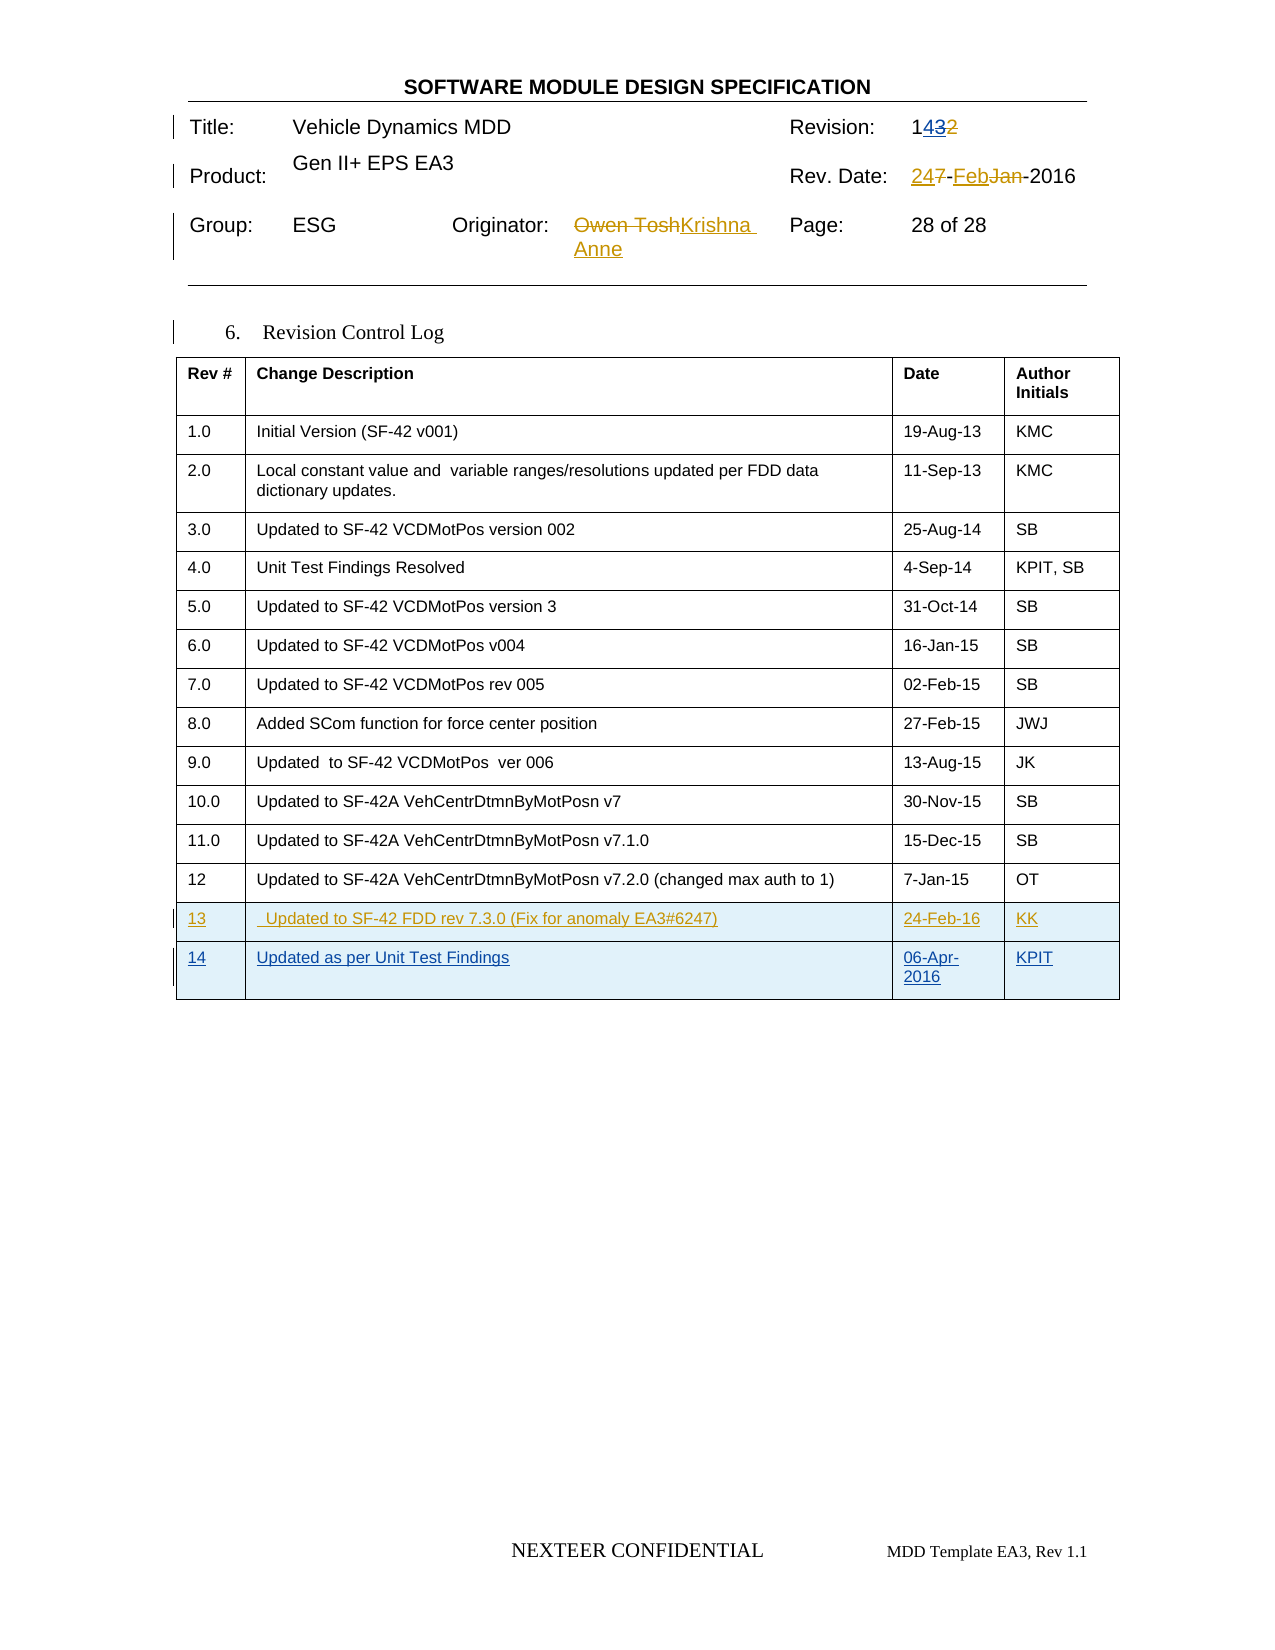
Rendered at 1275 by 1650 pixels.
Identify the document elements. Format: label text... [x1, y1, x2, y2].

table_cell 15-Dec-15 [893, 825, 1004, 863]
table_cell 8.0 [177, 708, 245, 746]
table_cell Updated to SF-42A VehCentrDtmnByMotPosn v7 [246, 786, 892, 824]
table_cell Initial Version (SF-42 v001) [246, 416, 892, 454]
table_cell 4.0 [177, 552, 245, 590]
table_cell SB [1005, 669, 1119, 707]
table_cell 6.0 [177, 630, 245, 668]
table_cell 31-Oct-14 [893, 591, 1004, 629]
table_cell SB [1005, 513, 1119, 551]
table_cell 10.0 [177, 786, 245, 824]
table_cell 2.0 [177, 455, 245, 512]
table_cell OT [1005, 864, 1119, 902]
table_cell Local constant value and variable ranges/resolutions updated per FDD data dictionary updates. [246, 455, 892, 512]
table_cell Updated to SF-42 VCDMotPos version 002 [246, 513, 892, 551]
table_cell Added SCom function for force center position [246, 708, 892, 746]
table_cell 3.0 [177, 513, 245, 551]
table_cell 27-Feb-15 [893, 708, 1004, 746]
table_cell SB [1005, 825, 1119, 863]
table_cell 11-Sep-13 [893, 455, 1004, 512]
table_cell JWJ [1005, 708, 1119, 746]
table_cell Updated to SF-42A VehCentrDtmnByMotPosn v7.2.0 (changed max auth to 1) [246, 864, 892, 902]
table_cell 30-Nov-15 [893, 786, 1004, 824]
table_cell 25-Aug-14 [893, 513, 1004, 551]
table_cell 13-Aug-15 [893, 747, 1004, 785]
table_cell SB [1005, 630, 1119, 668]
table_cell SB [1005, 591, 1119, 629]
table_cell Updated to SF-42A VehCentrDtmnByMotPosn v7.1.0 [246, 825, 892, 863]
table_cell 5.0 [177, 591, 245, 629]
table_cell KMC [1005, 455, 1119, 512]
table_header Rev # [177, 358, 245, 415]
table_cell Unit Test Findings Resolved [246, 552, 892, 590]
table_cell 9.0 [177, 747, 245, 785]
table_cell Updated to SF-42 VCDMotPos version 3 [246, 591, 892, 629]
table_cell JK [1005, 747, 1119, 785]
table_cell KMC [1005, 416, 1119, 454]
table_cell 1.0 [177, 416, 245, 454]
table_header Author Initials [1005, 358, 1119, 415]
table_header Change Description [246, 358, 892, 415]
table_cell 7.0 [177, 669, 245, 707]
table_cell Updated to SF-42 VCDMotPos rev 005 [246, 669, 892, 707]
table_cell SB [1005, 786, 1119, 824]
table_cell Updated to SF-42 VCDMotPos ver 006 [246, 747, 892, 785]
table_cell 16-Jan-15 [893, 630, 1004, 668]
table_cell 7-Jan-15 [893, 864, 1004, 902]
table_cell Updated to SF-42 VCDMotPos v004 [246, 630, 892, 668]
list Revision Control Log [225, 320, 1087, 344]
table_cell 11.0 [177, 825, 245, 863]
table_cell 12 [177, 864, 245, 902]
table_cell KPIT, SB [1005, 552, 1119, 590]
table_cell 4-Sep-14 [893, 552, 1004, 590]
table_cell 19-Aug-13 [893, 416, 1004, 454]
table_cell 02-Feb-15 [893, 669, 1004, 707]
table_header Date [893, 358, 1004, 415]
